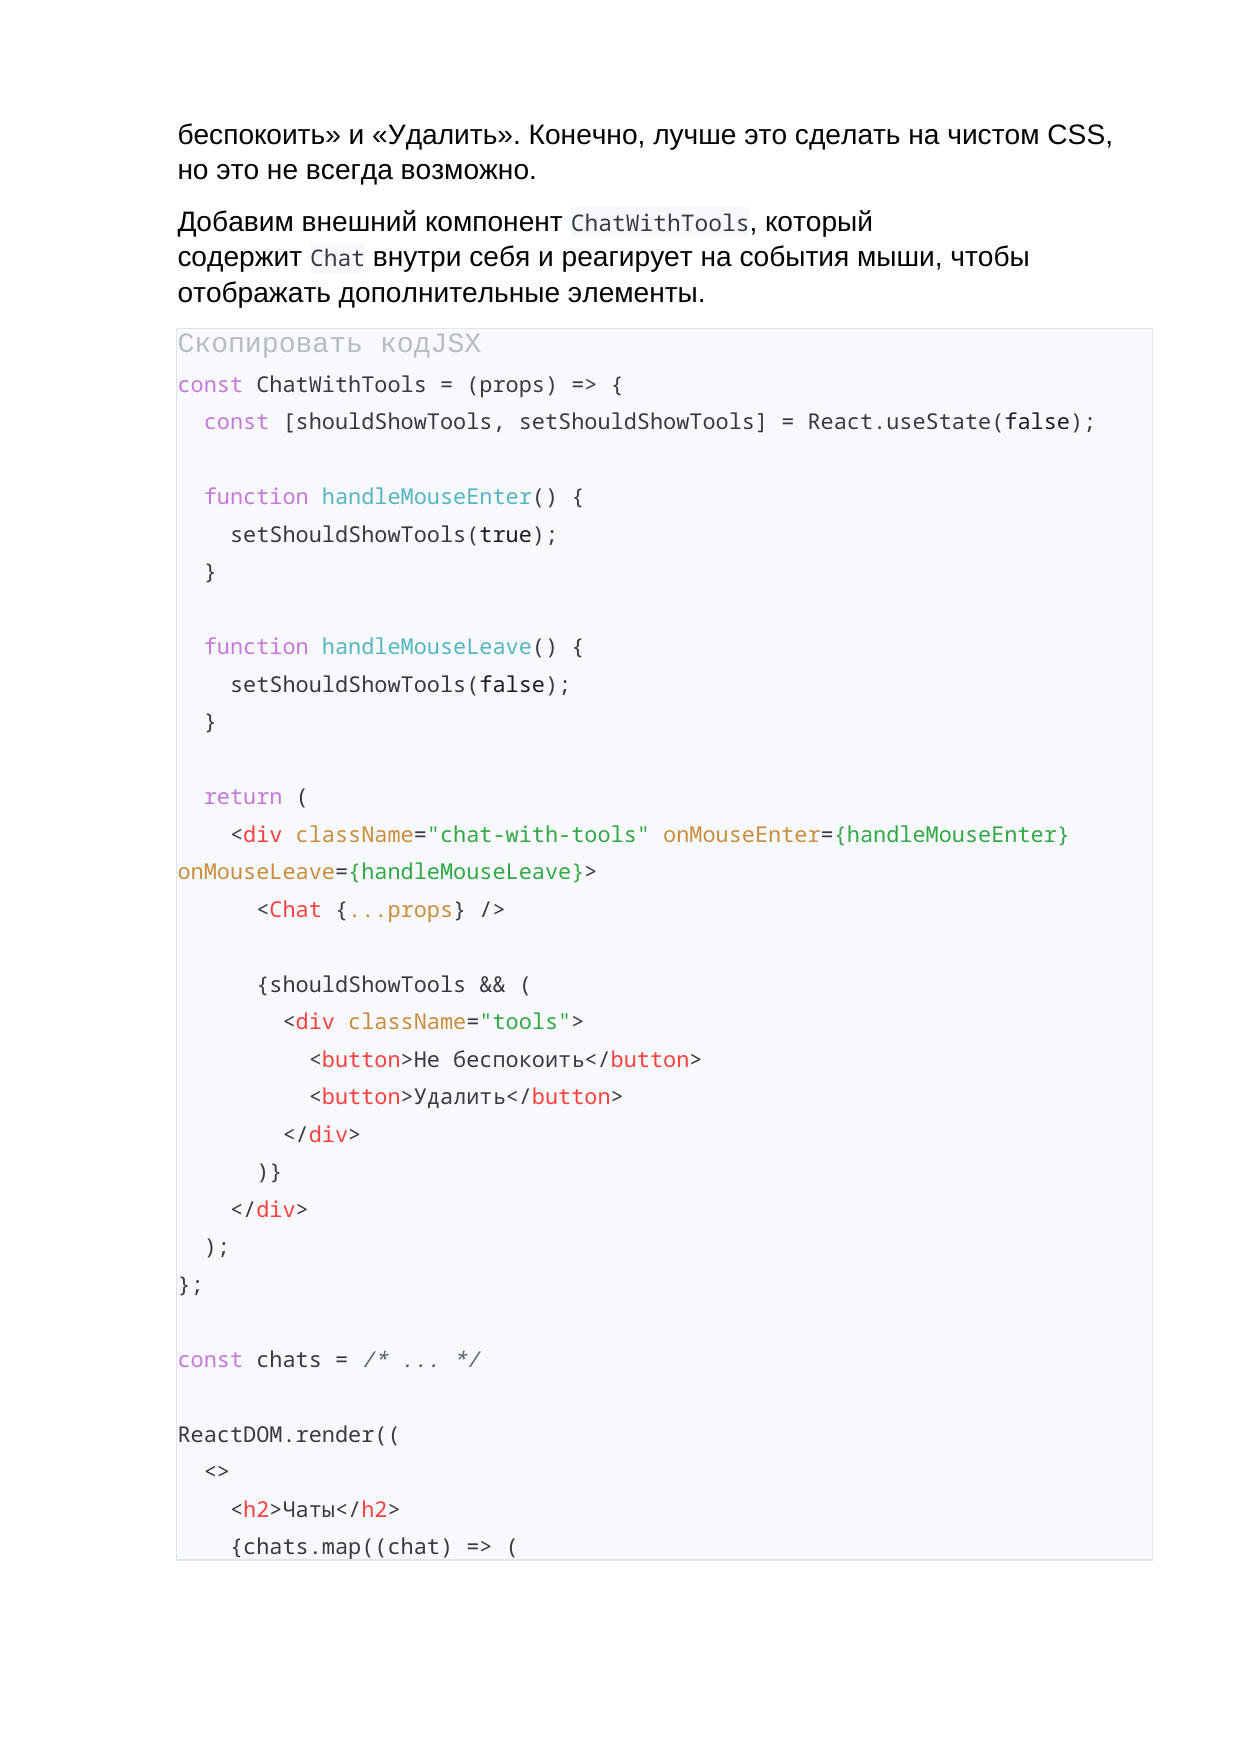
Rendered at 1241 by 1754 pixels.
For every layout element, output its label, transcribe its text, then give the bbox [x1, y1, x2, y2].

text <Chat {...props} /> [177, 886, 1152, 923]
text <button>Не беспокоить</button> [177, 1036, 1152, 1073]
text <div className="tools"> [177, 998, 1152, 1036]
text ReactDOM.render(( [177, 1411, 1152, 1448]
text {shouldShowTools && ( [177, 961, 1152, 998]
text setShouldShowTools(true); [177, 511, 1152, 548]
text const ChatWithTools = (props) => { [177, 361, 1152, 398]
text const [shouldShowTools, setShouldShowTools] = React.useState(false); [177, 398, 1152, 436]
text {chats.map((chat) => ( [177, 1523, 1152, 1559]
text const chats = /* ... */ [177, 1336, 1152, 1373]
text Скопировать кодJSX [177, 329, 1152, 361]
text Добавим внешний компонент ChatWithTools, который содержит Chat внутри себя и реагирует на события мыши, чтобы отображать дополнительные элементы. [177, 204, 1152, 308]
text )} [177, 1148, 1152, 1186]
text } [177, 548, 1152, 586]
text </div> [177, 1186, 1152, 1223]
text ); [177, 1223, 1152, 1261]
text <div className="chat-with-tools" onMouseEnter={handleMouseEnter} onMouseLeave={handleMouseLeave}> [177, 811, 1152, 886]
text function handleMouseEnter() { [177, 473, 1152, 511]
text return ( [177, 773, 1152, 811]
text function handleMouseLeave() { [177, 623, 1152, 661]
text <> [177, 1448, 1152, 1486]
text }; [177, 1261, 1152, 1298]
text setShouldShowTools(false); [177, 661, 1152, 698]
text </div> [177, 1111, 1152, 1148]
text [177, 118, 1152, 185]
text } [177, 698, 1152, 736]
text <h2>Чаты</h2> [177, 1486, 1152, 1523]
text <button>Удалить</button> [177, 1073, 1152, 1111]
